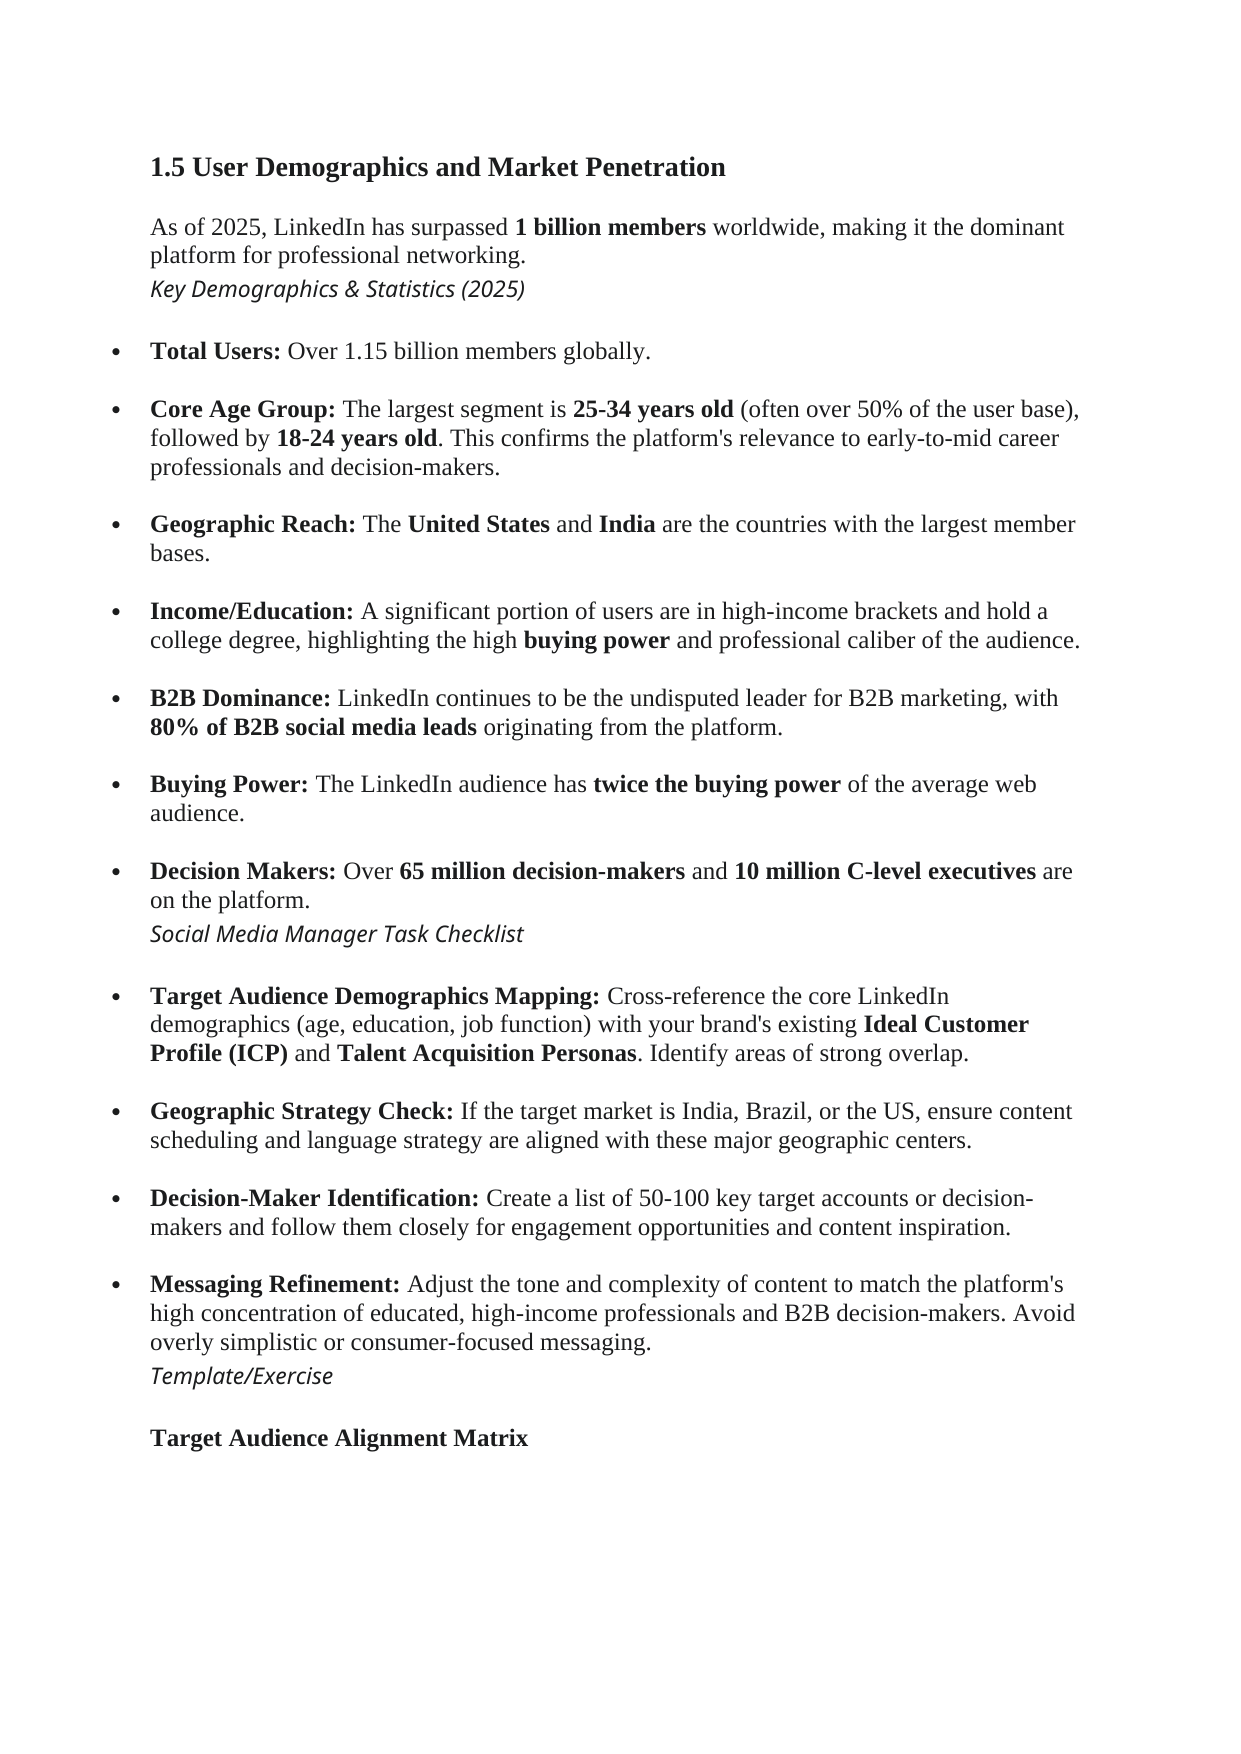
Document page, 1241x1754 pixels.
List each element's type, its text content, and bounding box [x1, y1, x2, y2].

subtitle Template/Exercise [150, 1360, 1090, 1391]
list Buying Power: The LinkedIn audience has twice the buying power of the average web audience. [112, 769, 1090, 827]
subtitle Social Media Manager Task Checklist [150, 918, 1090, 949]
list Income/Education: A significant portion of users are in high-income brackets and hold a college degree, highlighting the high buying power and professional caliber of the audience. [112, 596, 1090, 654]
list Target Audience Demographics Mapping: Cross-reference the core LinkedIn demographics (age, education, job function) with your brand's existing Ideal Customer Profile (ICP) and Talent Acquisition Personas. Identify areas of strong overlap. [112, 981, 1090, 1067]
text Target Audience Alignment Matrix [150, 1423, 1090, 1452]
list Messaging Refinement: Adjust the tone and complexity of content to match the platform's high concentration of educated, high-income professionals and B2B decision-makers. Avoid overly simplistic or consumer-focused messaging. [112, 1269, 1090, 1356]
text As of 2025, LinkedIn has surpassed 1 billion members worldwide, making it the dominant platform for professional networking. [150, 212, 1090, 269]
list Decision-Maker Identification: Create a list of 50-100 key target accounts or decision-makers and follow them closely for engagement opportunities and content inspiration. [112, 1183, 1090, 1240]
list Core Age Group: The largest segment is 25-34 years old (often over 50% of the user base), followed by 18-24 years old. This confirms the platform's relevance to early-to-mid career professionals and decision-makers. [112, 394, 1090, 480]
list Decision Makers: Over 65 million decision-makers and 10 million C-level executives are on the platform. [112, 856, 1090, 914]
list B2B Dominance: LinkedIn continues to be the undisputed leader for B2B marketing, with 80% of B2B social media leads originating from the platform. [112, 683, 1090, 740]
list Geographic Reach: The United States and India are the countries with the largest member bases. [112, 509, 1090, 567]
subtitle 1.5 User Demographics and Market Penetration [150, 150, 1090, 182]
list Total Users: Over 1.15 billion members globally. [112, 336, 1090, 365]
list Geographic Strategy Check: If the target market is India, Brazil, or the US, ensure content scheduling and language strategy are aligned with these major geographic centers. [112, 1096, 1090, 1154]
subtitle Key Demographics & Statistics (2025) [150, 273, 1090, 304]
